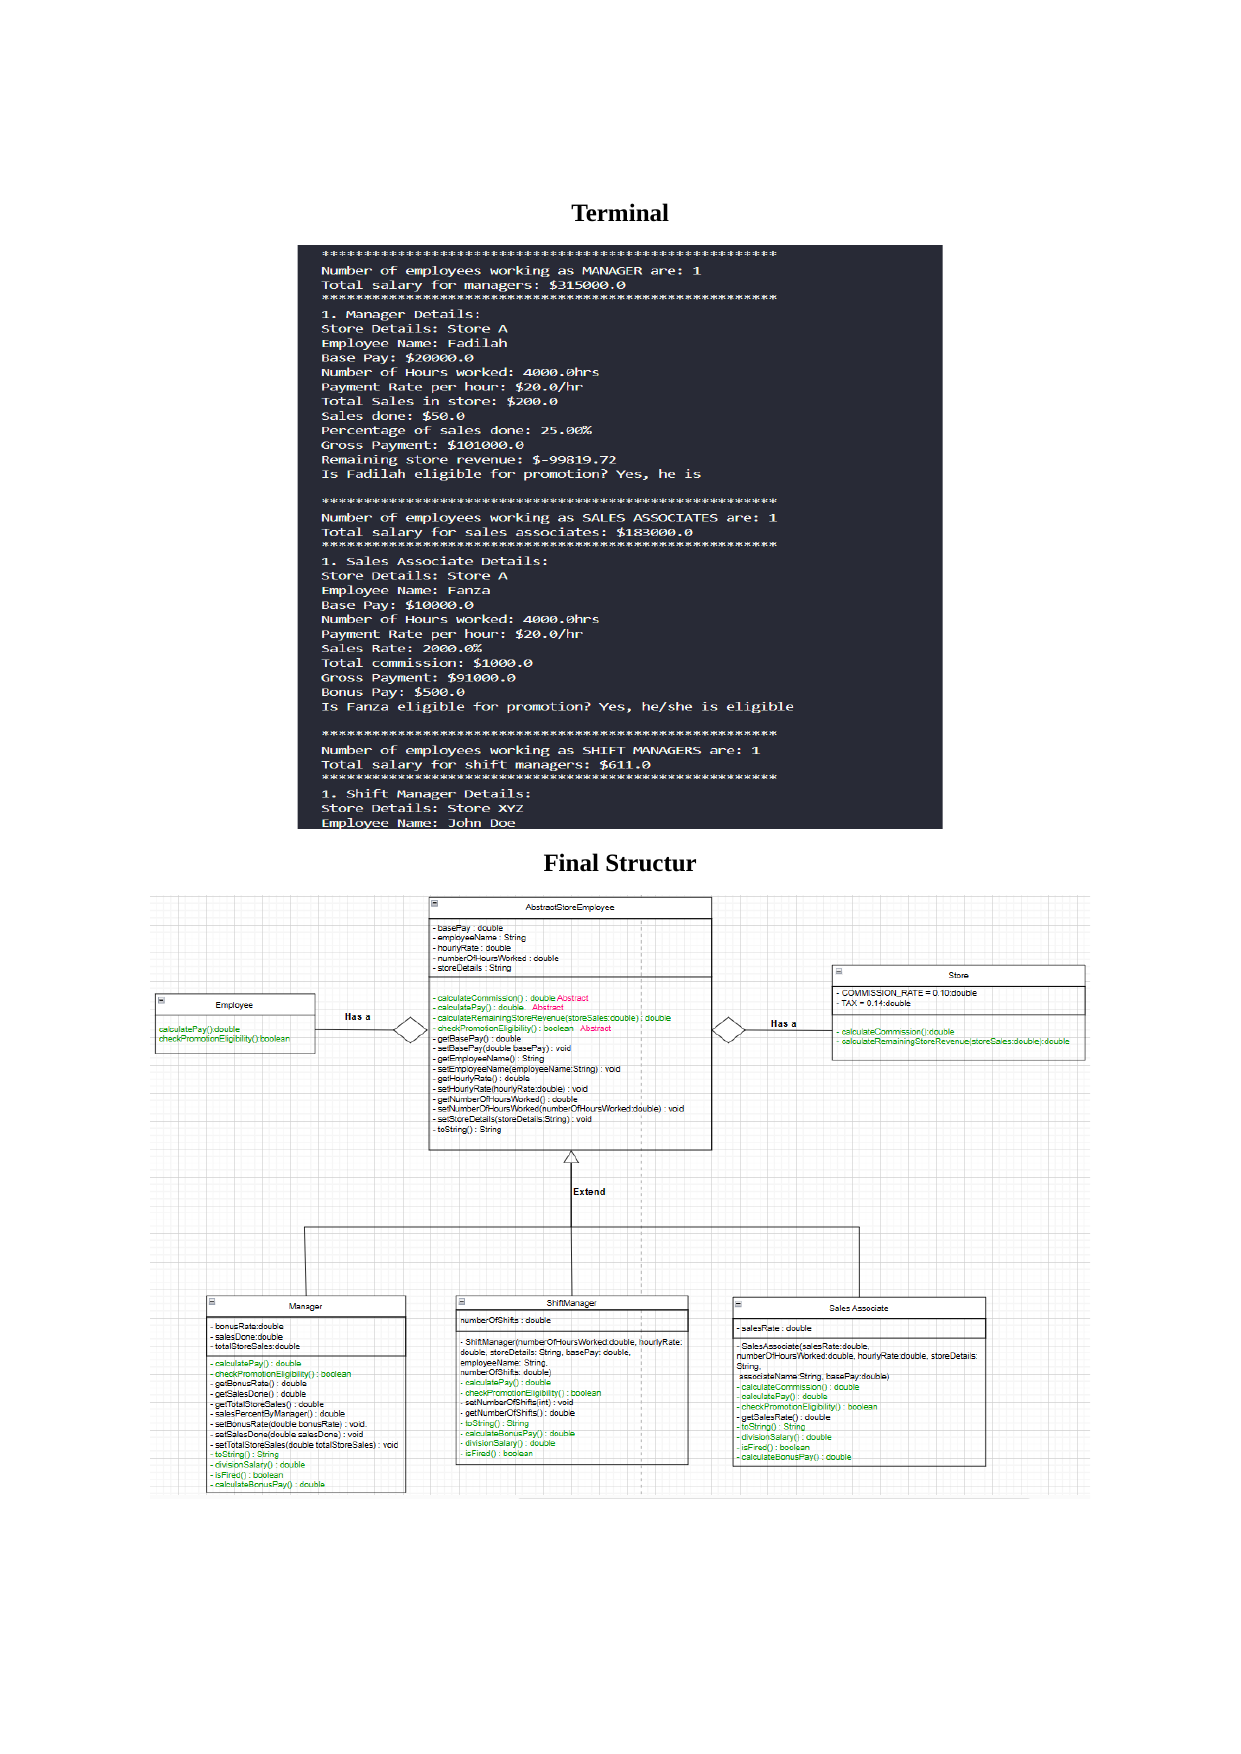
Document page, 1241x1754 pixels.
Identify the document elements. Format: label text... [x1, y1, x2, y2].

picture [150, 895, 1091, 1499]
text Final Structur [150, 848, 1090, 876]
text Terminal [150, 198, 1090, 226]
picture [297, 245, 943, 829]
